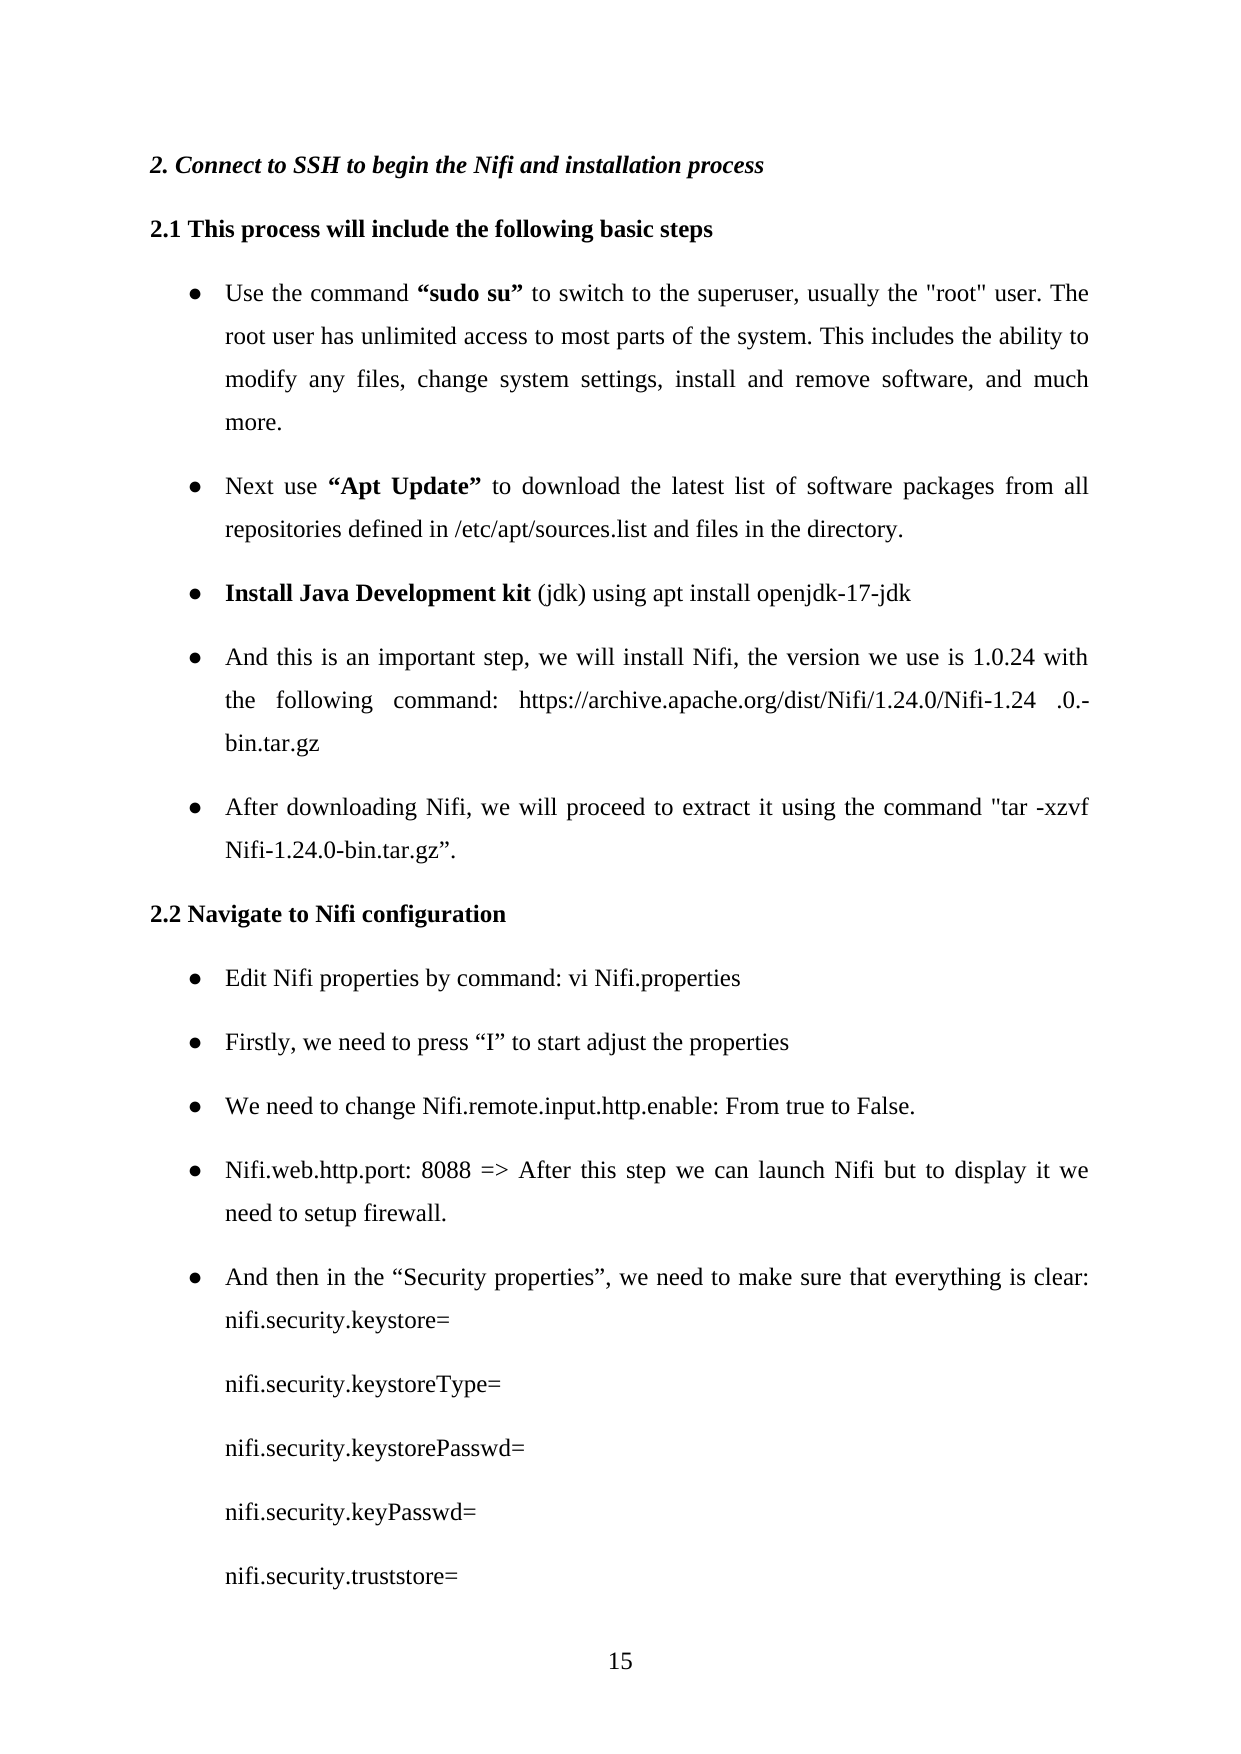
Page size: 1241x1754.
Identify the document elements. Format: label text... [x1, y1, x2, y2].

subtitle 2.2 Navigate to Nifi configuration [150, 899, 1090, 928]
list Nifi.web.http.port: 8088 => After this step we can launch Nifi but to display it we need to setup firewall. [187, 1155, 1090, 1227]
list We need to change Nifi.remote.input.http.enable: From true to False. [187, 1091, 1090, 1120]
list Next use “Apt Update” to download the latest list of software packages from all repositories defined in /etc/apt/sources.list and files in the directory. [187, 471, 1090, 543]
subtitle 2.1 This process will include the following basic steps [150, 214, 1090, 243]
text nifi.security.keystoreType= [225, 1369, 1090, 1398]
list After downloading Nifi, we will proceed to extract it using the command "tar -xzvf Nifi-1.24.0-bin.tar.gz”. [187, 792, 1090, 864]
list Install Java Development kit (jdk) using apt install openjdk-17-jdk [187, 578, 1090, 607]
list And then in the “Security properties”, we need to make sure that everything is clear: nifi.security.keystore= [187, 1262, 1090, 1334]
text nifi.security.truststore= [225, 1561, 1090, 1590]
list And this is an important step, we will install Nifi, the version we use is 1.0.24 with the following command: https://archive.apache.org/dist/Nifi/1.24.0/Nifi-1.24 .0.-bin.tar.gz [187, 642, 1090, 757]
text nifi.security.keystorePasswd= [225, 1433, 1090, 1462]
list Firstly, we need to press “I” to start adjust the properties [187, 1027, 1090, 1056]
list Use the command “sudo su” to switch to the superuser, usually the "root" user. The root user has unlimited access to most parts of the system. This includes the ability to modify any files, change system settings, install and remove software, and much more. [187, 278, 1090, 436]
subtitle 2. Connect to SSH to begin the Nifi and installation process [150, 150, 1090, 179]
list Edit Nifi properties by command: vi Nifi.properties [187, 963, 1090, 992]
text nifi.security.keyPasswd= [225, 1497, 1090, 1526]
